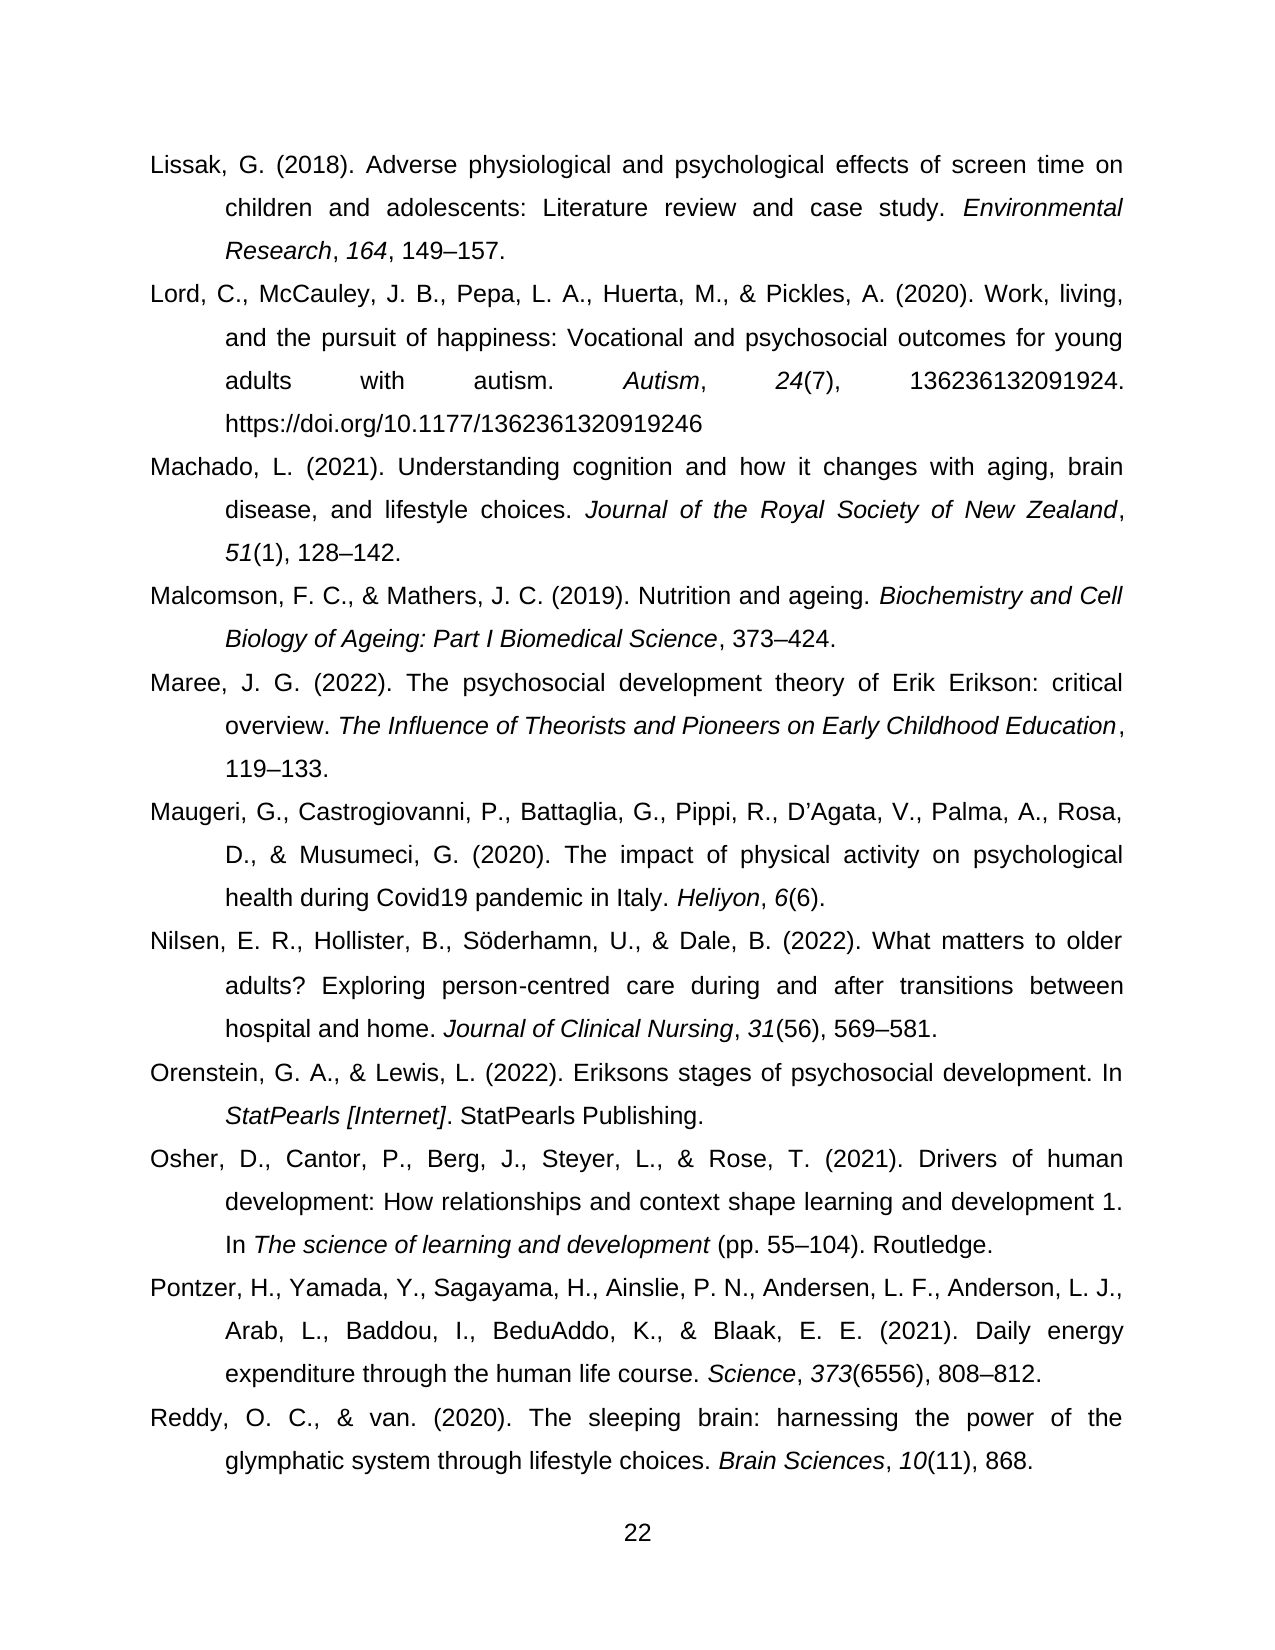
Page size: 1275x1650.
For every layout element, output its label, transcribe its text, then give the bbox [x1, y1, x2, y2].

text Nilsen, E. R., Hollister, B., Söderhamn, U., & Dale, B. (2022). What matters to older adults? Exploring person‐centred care during and after transitions between hospital and home. Journal of Clinical Nursing, 31(56), 569–581. [150, 926, 1125, 1043]
text Lord, C., McCauley, J. B., Pepa, L. A., Huerta, M., & Pickles, A. (2020). Work, living, and the pursuit of happiness: Vocational and psychosocial outcomes for young adults with autism. Autism, 24(7), 136236132091924. https://doi.org/10.1177/1362361320919246 [150, 279, 1125, 437]
text Lissak, G. (2018). Adverse physiological and psychological effects of screen time on children and adolescents: Literature review and case study. Environmental Research, 164, 149–157. [150, 150, 1125, 265]
text Maree, J. G. (2022). The psychosocial development theory of Erik Erikson: critical overview. The Influence of Theorists and Pioneers on Early Childhood Education, 119–133. [150, 667, 1125, 782]
text Machado, L. (2021). Understanding cognition and how it changes with aging, brain disease, and lifestyle choices. Journal of the Royal Society of New Zealand, 51(1), 128–142. [150, 452, 1125, 567]
text Malcomson, F. C., & Mathers, J. C. (2019). Nutrition and ageing. Biochemistry and Cell Biology of Ageing: Part I Biomedical Science, 373–424. [150, 581, 1125, 653]
text Orenstein, G. A., & Lewis, L. (2022). Eriksons stages of psychosocial development. In StatPearls [Internet]. StatPearls Publishing. [150, 1058, 1125, 1129]
text Maugeri, G., Castrogiovanni, P., Battaglia, G., Pippi, R., D’Agata, V., Palma, A., Rosa, D., & Musumeci, G. (2020). The impact of physical activity on psychological health during Covid19 pandemic in Italy. Heliyon, 6(6). [150, 797, 1125, 912]
text Pontzer, H., Yamada, Y., Sagayama, H., Ainslie, P. N., Andersen, L. F., Anderson, L. J., Arab, L., Baddou, I., BeduAddo, K., & Blaak, E. E. (2021). Daily energy expenditure through the human life course. Science, 373(6556), 808–812. [150, 1273, 1125, 1388]
text Reddy, O. C., & van. (2020). The sleeping brain: harnessing the power of the glymphatic system through lifestyle choices. Brain Sciences, 10(11), 868. [150, 1403, 1125, 1474]
text Osher, D., Cantor, P., Berg, J., Steyer, L., & Rose, T. (2021). Drivers of human development: How relationships and context shape learning and development 1. In The science of learning and development (pp. 55–104). Routledge. [150, 1144, 1125, 1259]
